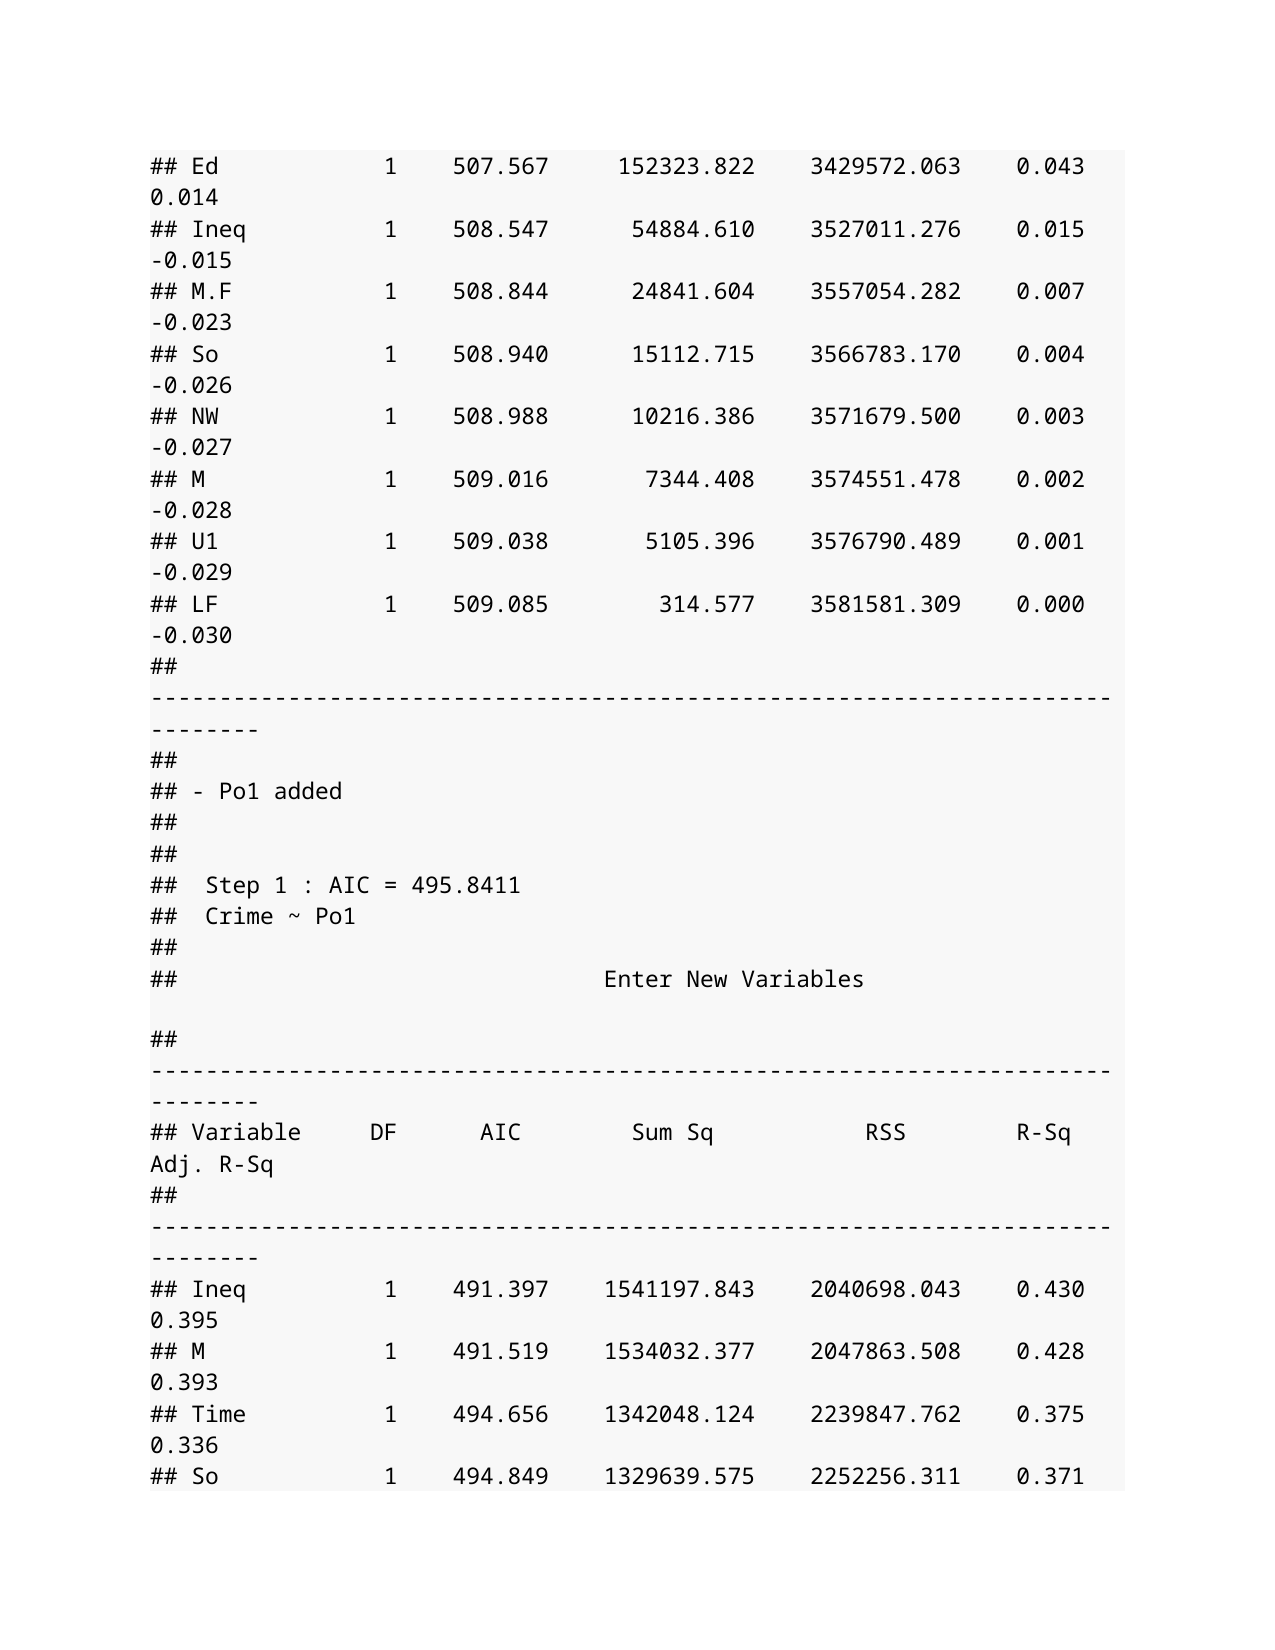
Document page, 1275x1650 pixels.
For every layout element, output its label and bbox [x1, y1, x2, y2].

text [150, 150, 1125, 1491]
